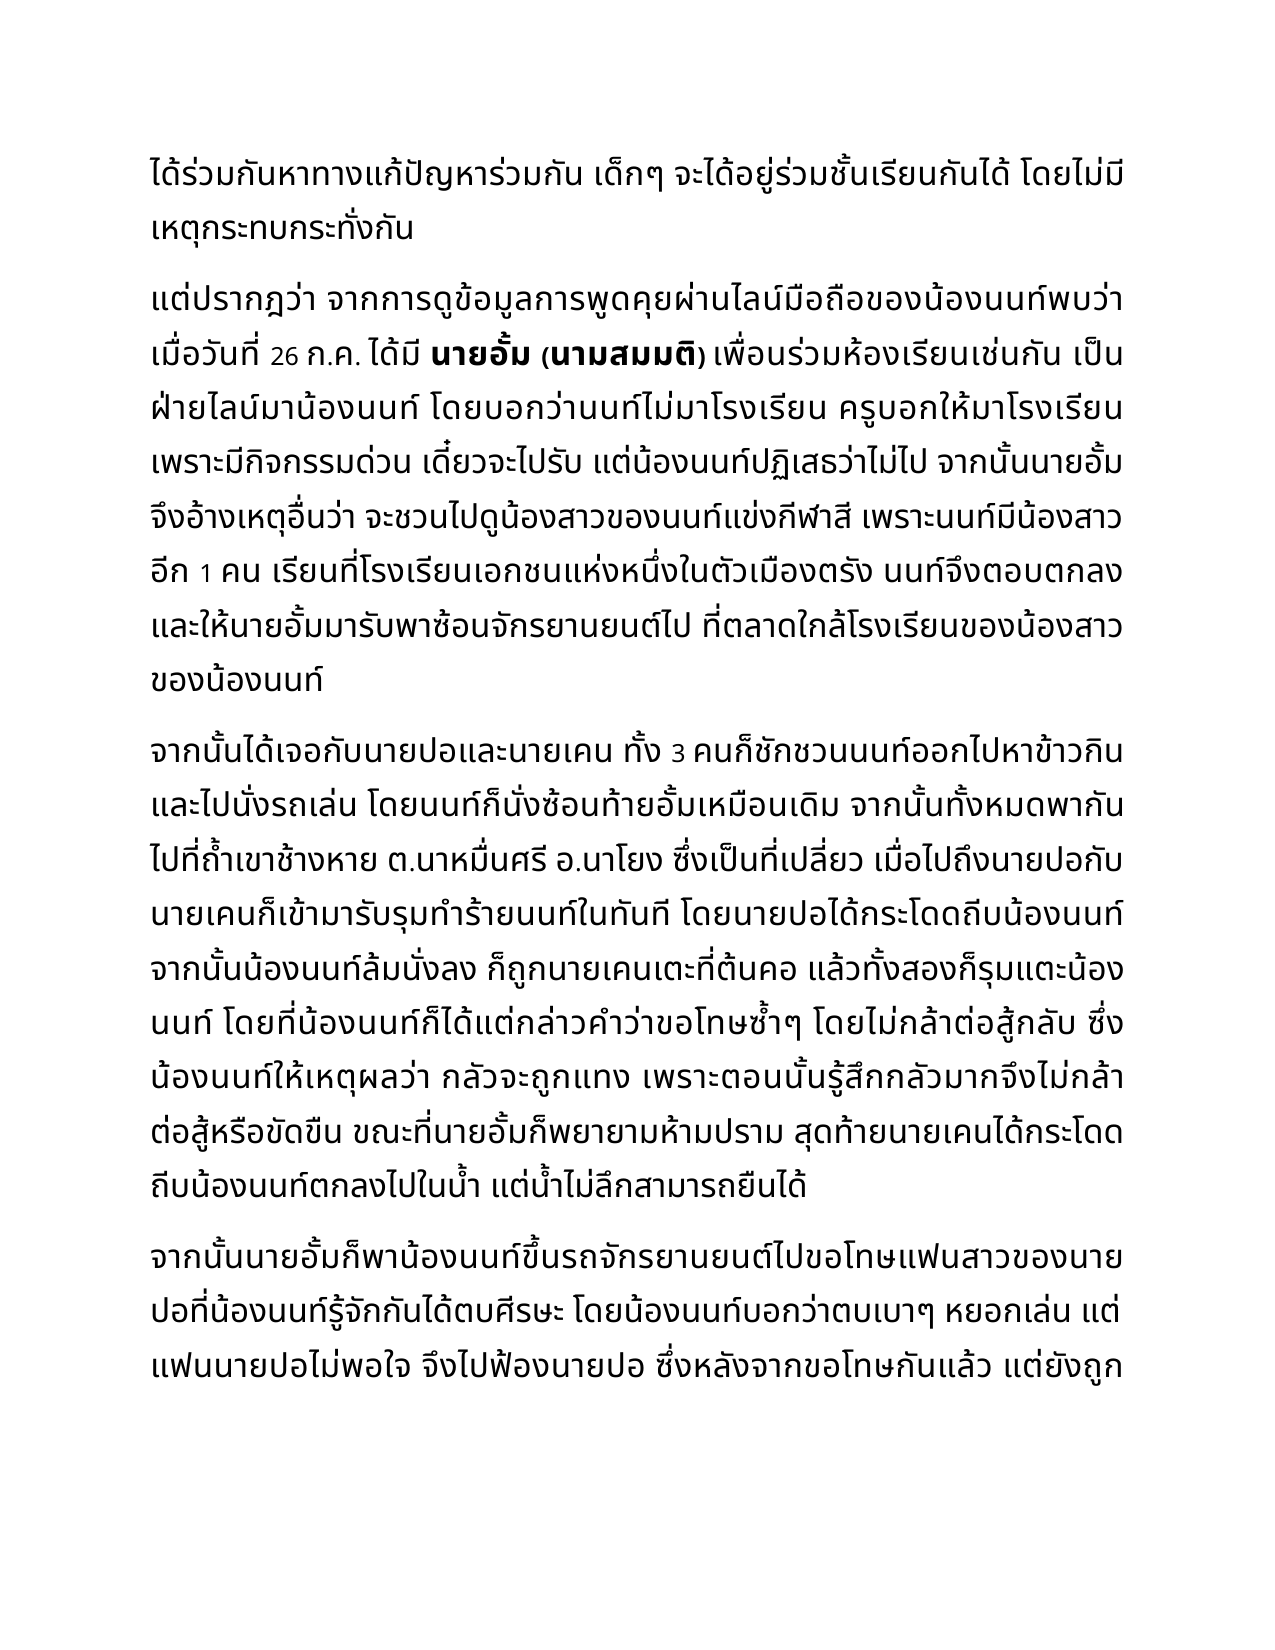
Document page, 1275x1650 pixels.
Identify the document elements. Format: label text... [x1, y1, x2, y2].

text จากนั้นได้เจอกับนายปอและนายเคน ทั้ง 3 คนก็ชักชวนนนท์ออกไปหาข้าวกินและไปนั่งรถเล่น โดยนนท์ก็นั่งซ้อนท้ายอั้มเหมือนเดิม จากนั้นทั้งหมดพากันไปที่ถ้ำเขาช้างหาย ต.นาหมื่นศรี อ.นาโยง ซึ่งเป็นที่เปลี่ยว เมื่อไปถึงนายปอกับนายเคนก็เข้ามารับรุมทำร้ายนนท์ในทันที โดยนายปอได้กระโดดถีบน้องนนท์ จากนั้นน้องนนท์ล้มนั่งลง ก็ถูกนายเคนเตะที่ต้นคอ แล้วทั้งสองก็รุมแตะน้องนนท์ โดยที่น้องนนท์ก็ได้แต่กล่าวคำว่าขอโทษซ้ำๆ โดยไม่กล้าต่อสู้กลับ ซึ่งน้องนนท์ให้เหตุผลว่า กลัวจะถูกแทง เพราะตอนนั้นรู้สึกกลัวมากจึงไม่กล้าต่อสู้หรือขัดขืน ขณะที่นายอั้มก็พยายามห้ามปราม สุดท้ายนายเคนได้กระโดดถีบน้องนนท์ตกลงไปในน้ำ แต่น้ำไม่ลึกสามารถยืนได้ [150, 727, 1125, 1212]
text แต่ปรากฎว่า จากการดูข้อมูลการพูดคุยผ่านไลน์มือถือของน้องนนท์พบว่า เมื่อวันที่ 26 ก.ค. ได้มี นายอั้ม (นามสมมติ) เพื่อนร่วมห้องเรียนเช่นกัน เป็นฝ่ายไลน์มาน้องนนท์ โดยบอกว่านนท์ไม่มาโรงเรียน ครูบอกให้มาโรงเรียนเพราะมีกิจกรรมด่วน เดี๋ยวจะไปรับ แต่น้องนนท์ปฏิเสธว่าไม่ไป จากนั้นนายอั้มจึงอ้างเหตุอื่นว่า จะชวนไปดูน้องสาวของนนท์แข่งกีฬาสี เพราะนนท์มีน้องสาวอีก 1 คน เรียนที่โรงเรียนเอกชนแห่งหนึ่งในตัวเมืองตรัง นนท์จึงตอบตกลงและให้นายอั้มมารับพาซ้อนจักรยานยนต์ไป ที่ตลาดใกล้โรงเรียนของน้องสาวของน้องนนท์ [150, 275, 1125, 706]
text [150, 1233, 1125, 1392]
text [150, 150, 1125, 255]
